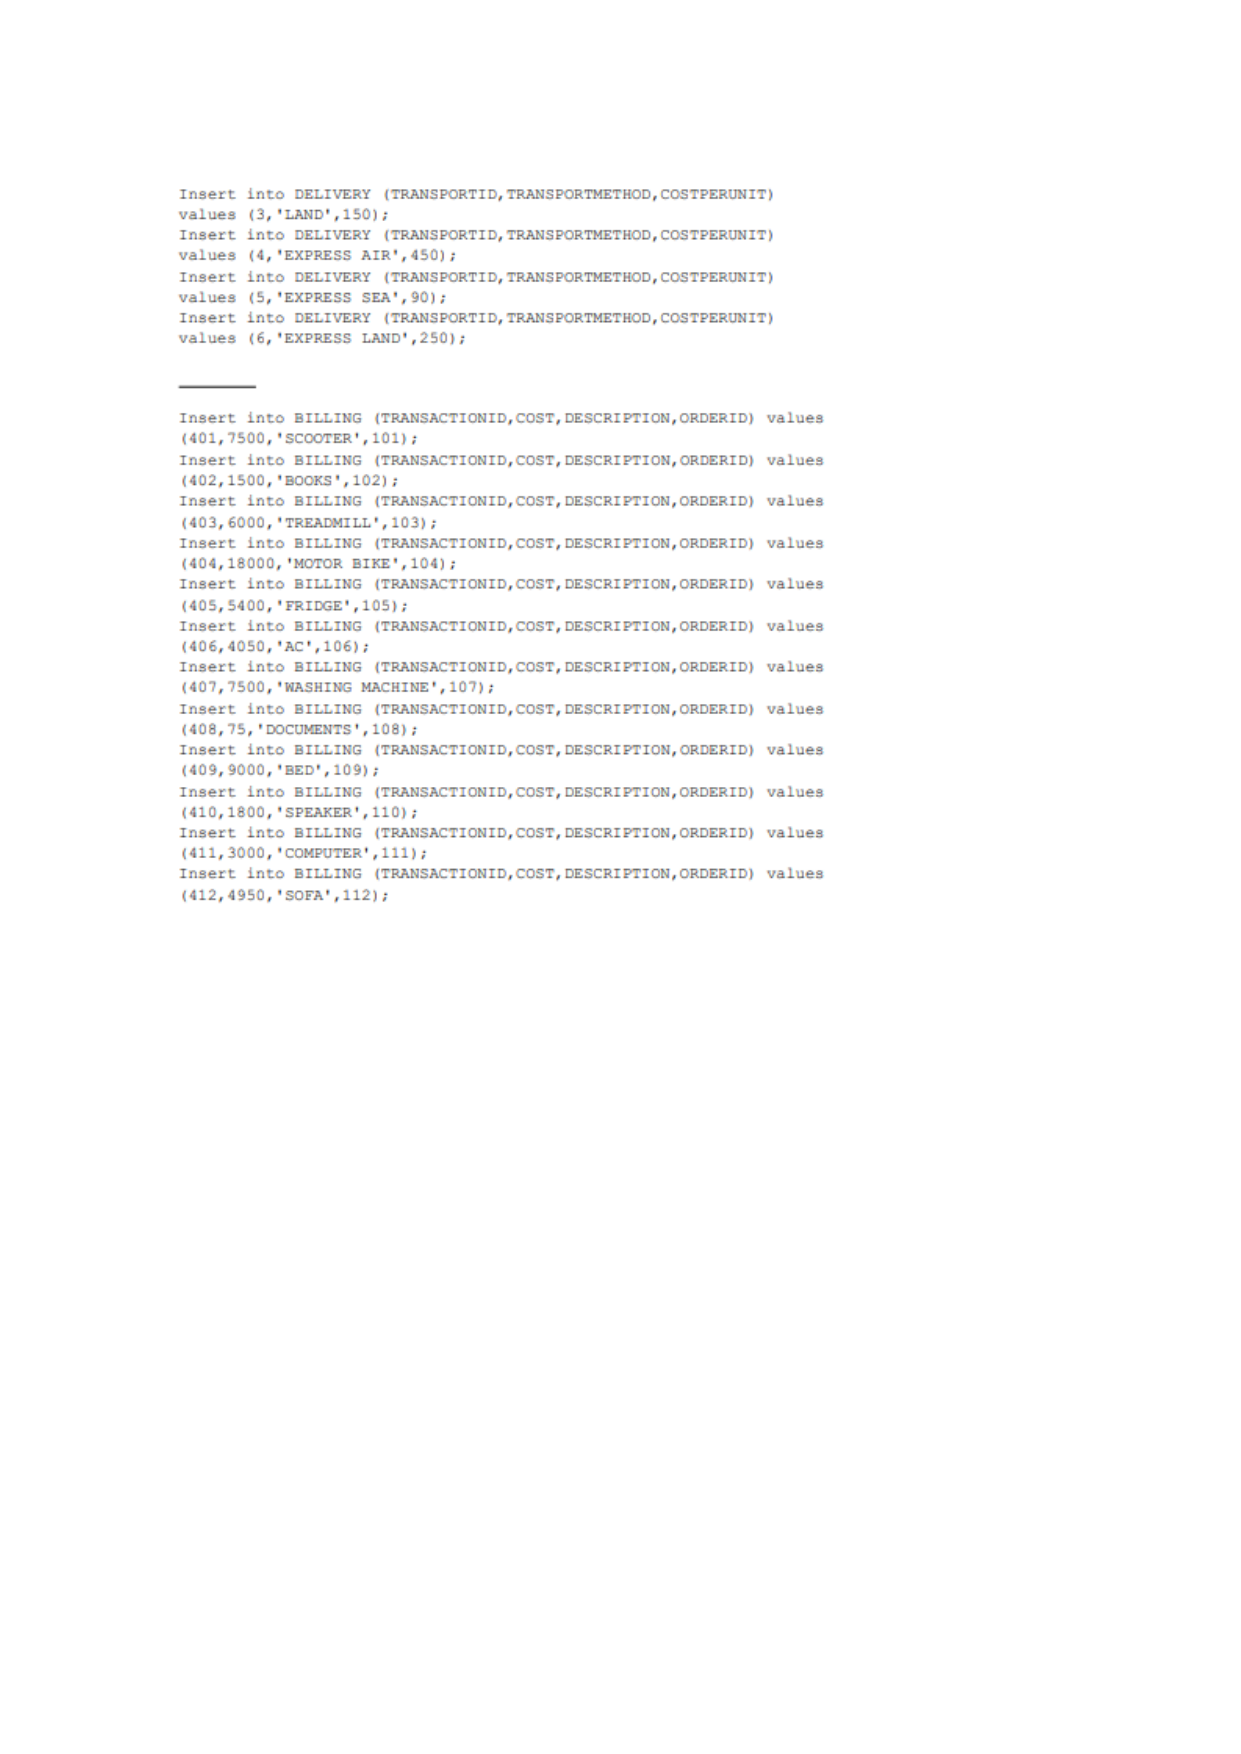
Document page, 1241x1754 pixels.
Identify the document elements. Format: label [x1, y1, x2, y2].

picture [150, 150, 854, 966]
